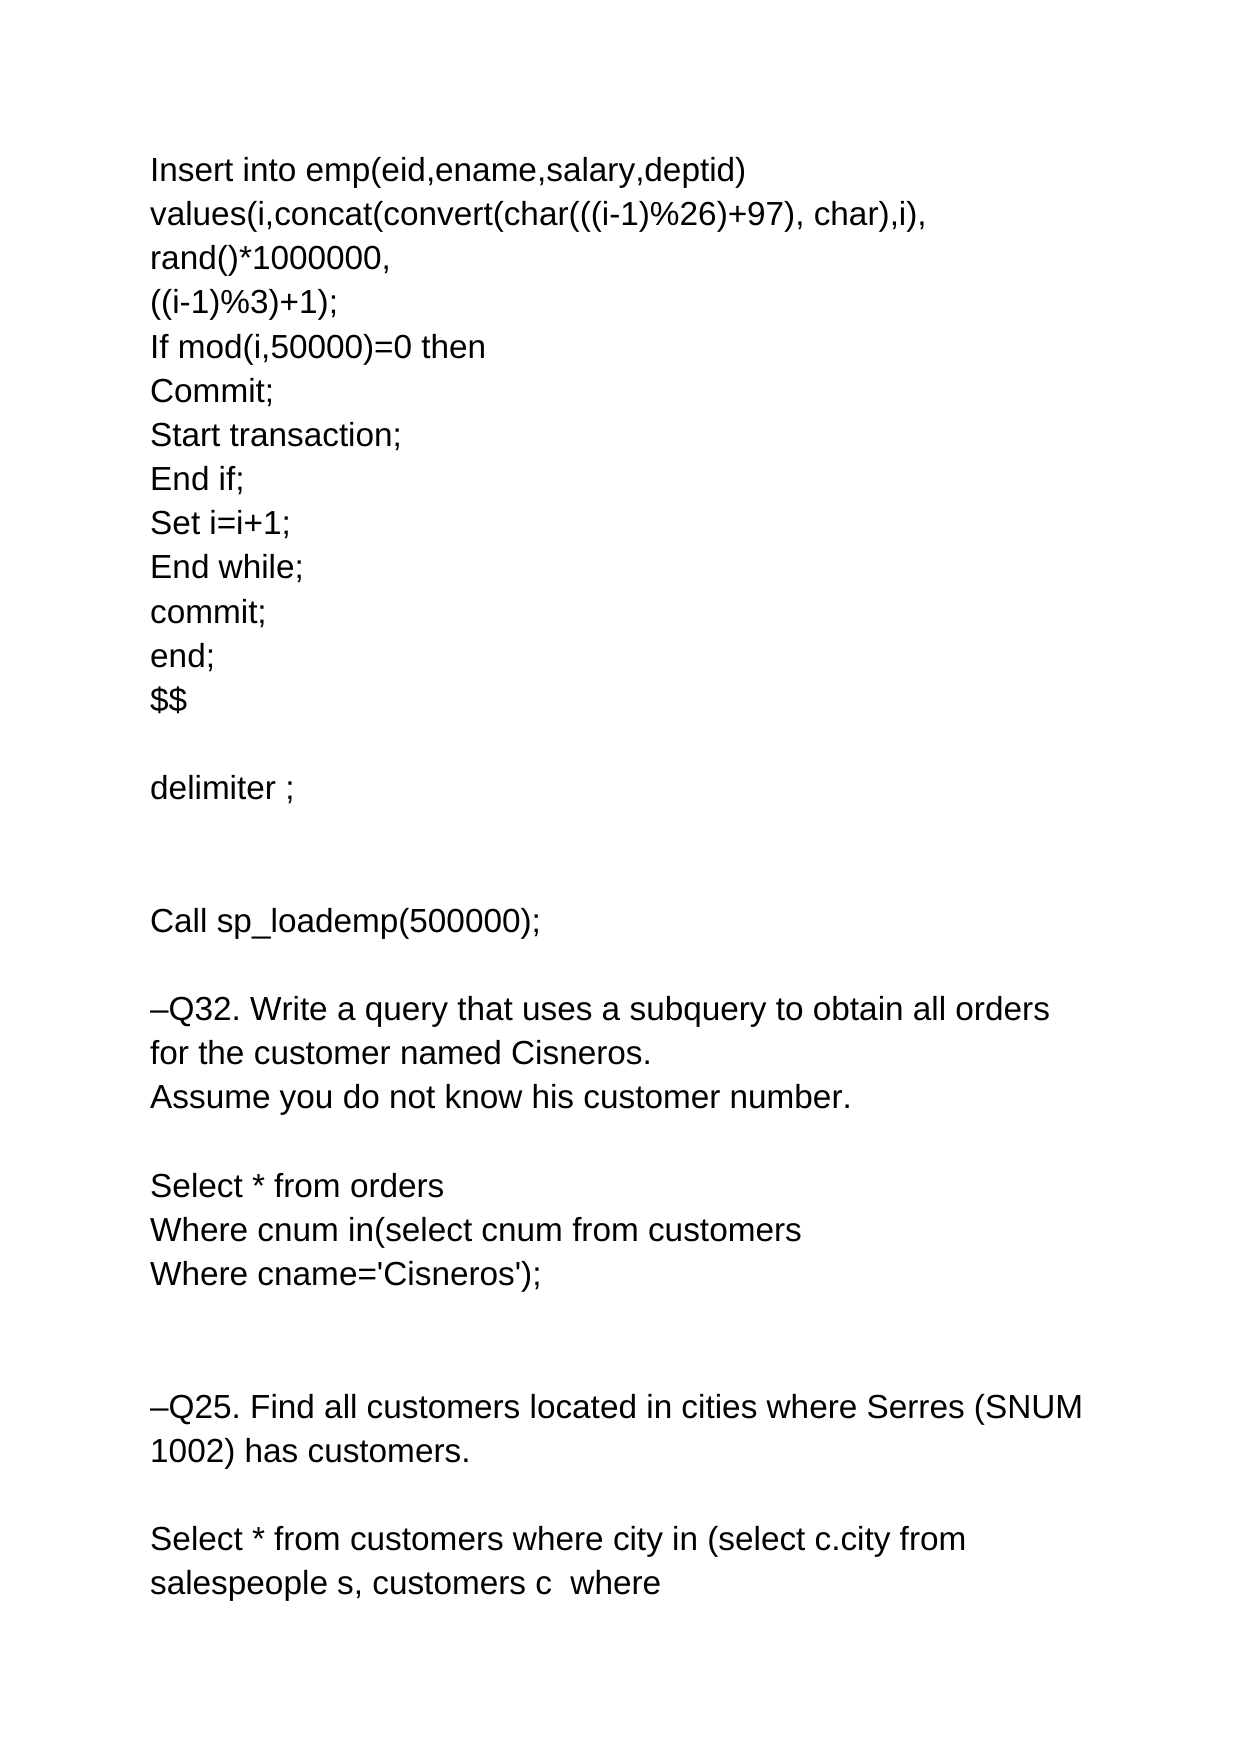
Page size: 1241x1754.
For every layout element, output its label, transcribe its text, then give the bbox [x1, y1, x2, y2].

text Select * from orders [150, 1166, 1090, 1204]
text rand()*1000000, [150, 238, 1090, 277]
text delimiter ; [150, 768, 1090, 807]
text Insert into emp(eid,ename,salary,deptid) [150, 150, 1090, 188]
text Assume you do not know his customer number. [150, 1077, 1090, 1116]
text –Q32. Write a query that uses a subquery to obtain all orders for the customer named Cisneros. [150, 989, 1090, 1072]
text If mod(i,50000)=0 then [150, 327, 1090, 365]
text end; [150, 636, 1090, 674]
text –Q25. Find all customers located in cities where Serres (SNUM 1002) has customers. [150, 1387, 1090, 1469]
text Start transaction; [150, 415, 1090, 453]
text Set i=i+1; [150, 503, 1090, 542]
text Select * from customers where city in (select c.city from salespeople s, customers c where [150, 1519, 1090, 1602]
text Call sp_loademp(500000); [150, 901, 1090, 939]
text Where cname='Cisneros'); [150, 1254, 1090, 1293]
text End if; [150, 459, 1090, 498]
text Where cnum in(select cnum from customers [150, 1210, 1090, 1248]
text commit; [150, 592, 1090, 630]
text Commit; [150, 371, 1090, 409]
text ((i-1)%3)+1); [150, 282, 1090, 321]
text End while; [150, 547, 1090, 586]
text $$ [150, 680, 1090, 718]
text values(i,concat(convert(char(((i-1)%26)+97), char),i), [150, 194, 1090, 233]
